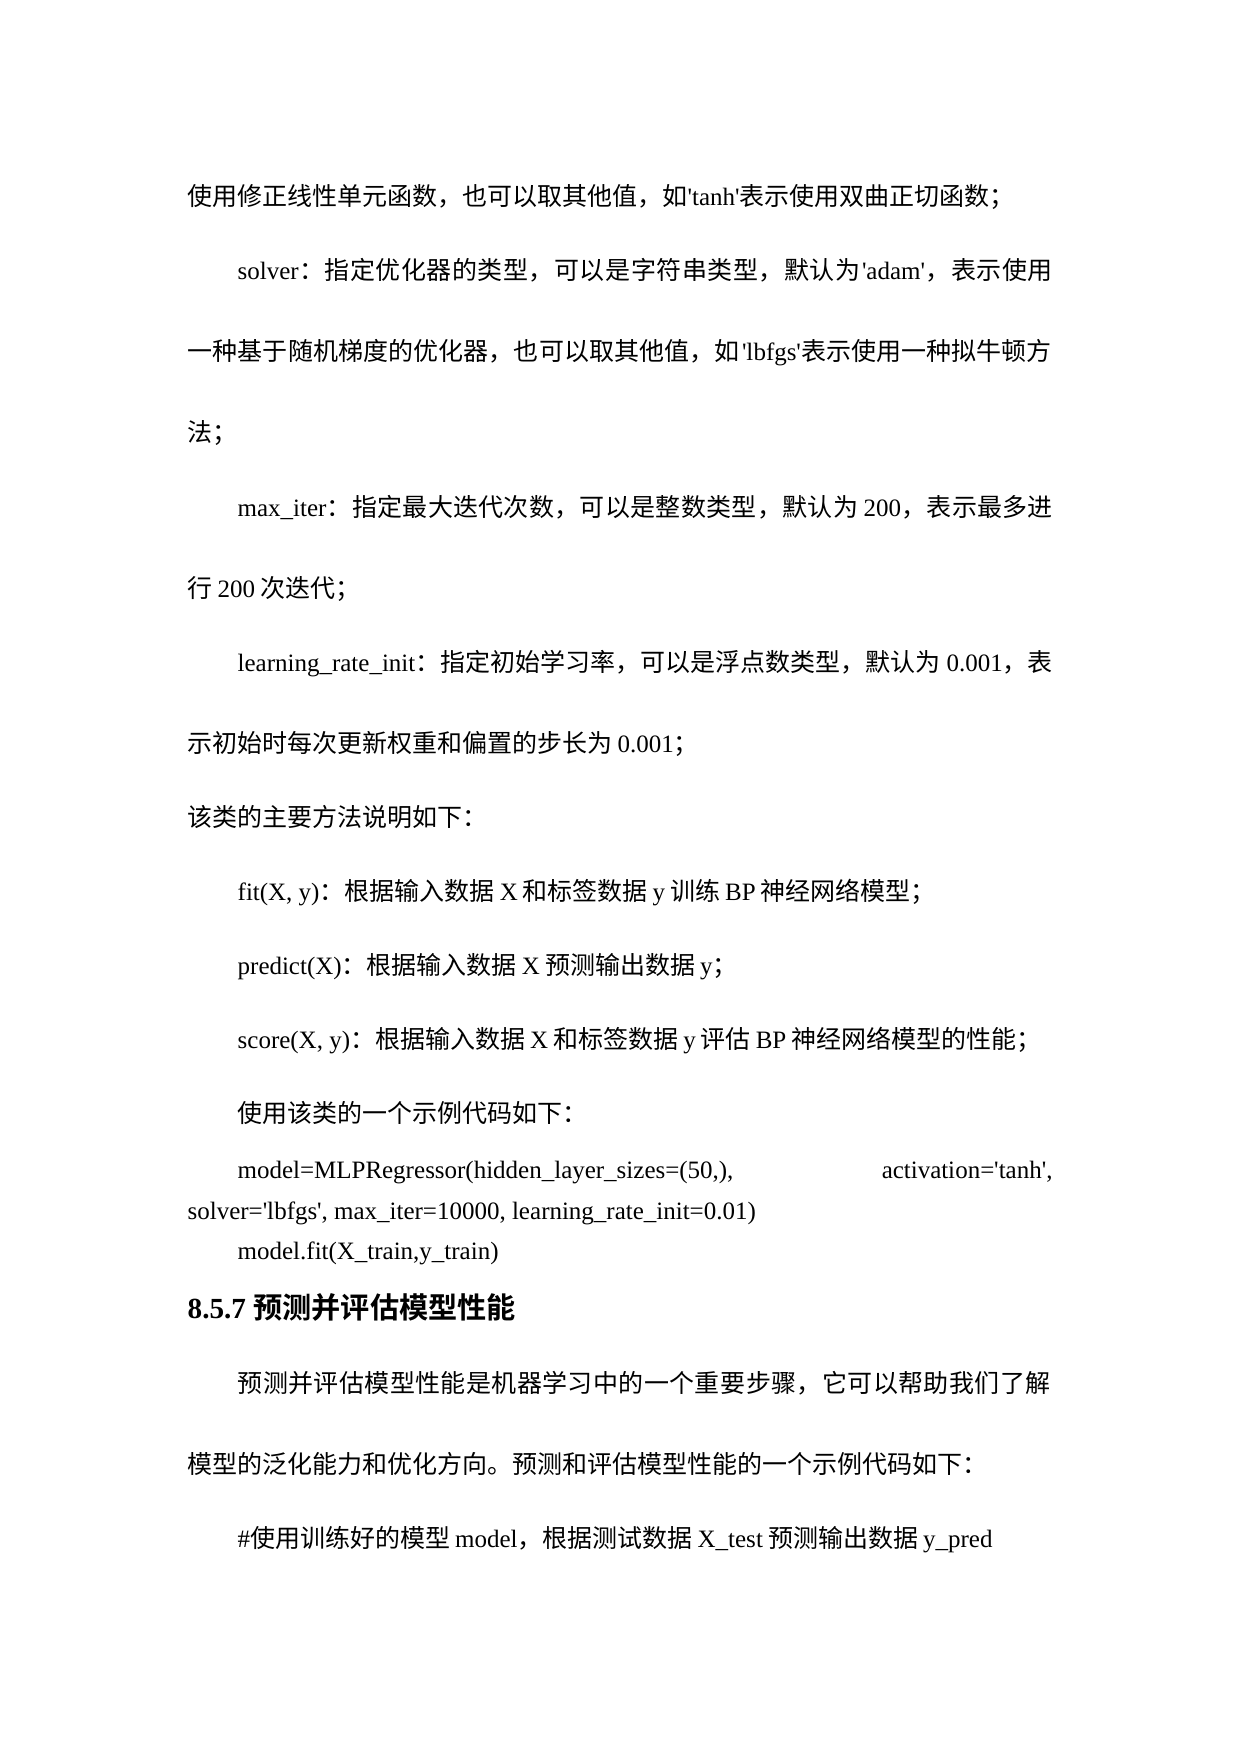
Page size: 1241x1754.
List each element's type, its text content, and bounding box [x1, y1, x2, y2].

text 预测并评估模型性能是机器学习中的一个重要步骤，它可以帮助我们了解模型的泛化能力和优化方向。预测和评估模型性能的一个示例代码如下： [187, 1349, 1053, 1495]
text solver：指定优化器的类型，可以是字符串类型，默认为'adam'，表示使用一种基于随机梯度的优化器，也可以取其他值，如'lbfgs'表示使用一种拟牛顿方法； [187, 236, 1053, 463]
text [187, 162, 1053, 227]
text 使用该类的一个示例代码如下： [187, 1079, 1053, 1144]
text #使用训练好的模型model，根据测试数据X_test预测输出数据y_pred [187, 1504, 1053, 1569]
text model.fit(X_train,y_train) [187, 1234, 1053, 1266]
text predict(X)：根据输入数据X预测输出数据y； [187, 931, 1053, 996]
subtitle 8.5.7 预测并评估模型性能 [187, 1273, 1053, 1338]
text fit(X, y)：根据输入数据X和标签数据y训练BP神经网络模型； [187, 857, 1053, 922]
text learning_rate_init：指定初始学习率，可以是浮点数类型，默认为0.001，表示初始时每次更新权重和偏置的步长为0.001； [187, 628, 1053, 774]
text 该类的主要方法说明如下： [187, 783, 1053, 848]
text model=MLPRegressor(hidden_layer_sizes=(50,), activation='tanh', solver='lbfgs', max_iter=10000, learning_rate_init=0.01) [187, 1153, 1053, 1227]
text score(X, y)：根据输入数据X和标签数据y评估BP神经网络模型的性能； [187, 1005, 1053, 1070]
text max_iter：指定最大迭代次数，可以是整数类型，默认为200，表示最多进行200次迭代； [187, 473, 1053, 619]
